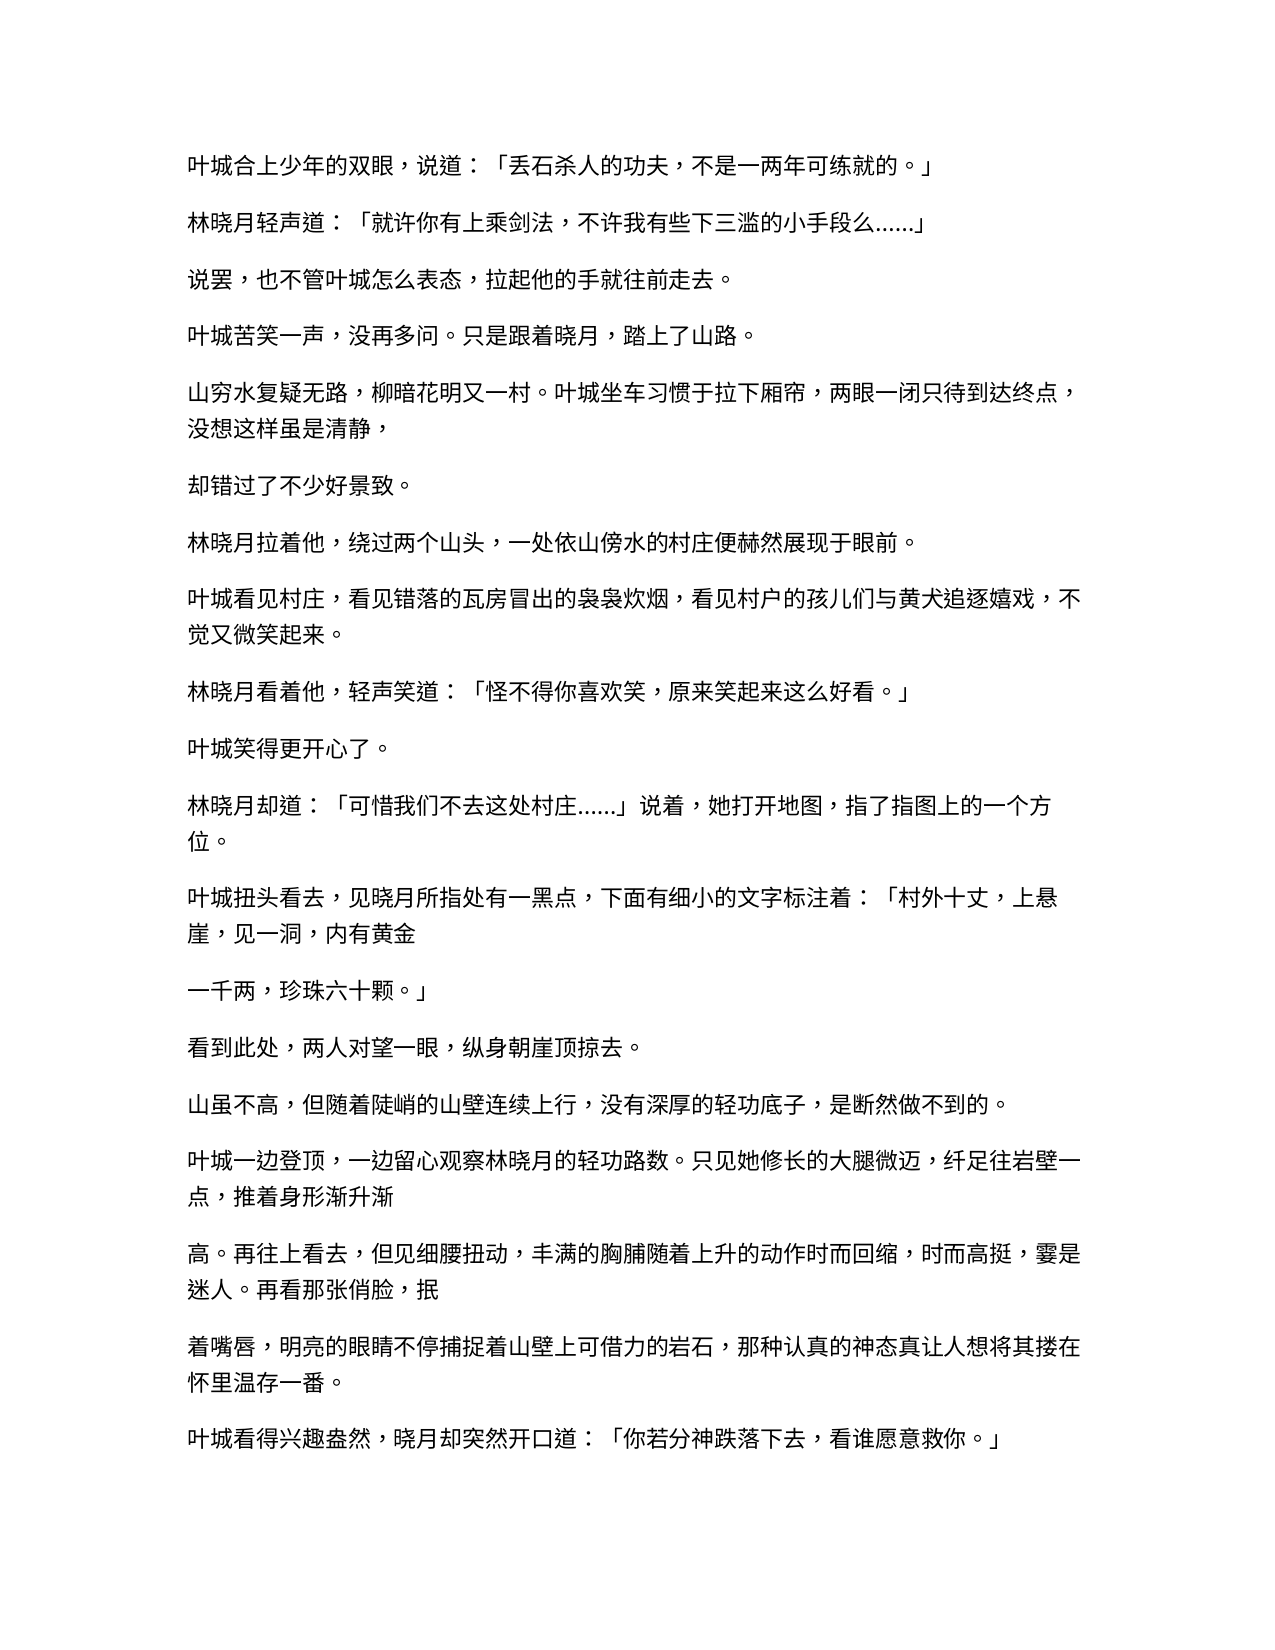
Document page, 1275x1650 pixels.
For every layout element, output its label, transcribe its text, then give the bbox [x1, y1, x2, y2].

text 林晓月拉着他，绕过两个山头，一处依山傍水的村庄便赫然展现于眼前。 [187, 527, 1087, 558]
text 却错过了不少好景致。 [187, 470, 1087, 501]
text 叶城苦笑一声，没再多问。只是跟着晓月，踏上了山路。 [187, 320, 1087, 352]
text 林晓月看着他，轻声笑道：「怪不得你喜欢笑，原来笑起来这么好看。」 [187, 676, 1087, 707]
text 叶城看见村庄，看见错落的瓦房冒出的袅袅炊烟，看见村户的孩儿们与黄犬追逐嬉戏，不觉又微笑起来。 [187, 583, 1087, 651]
text 林晓月却道：「可惜我们不去这处村庄……」说着，她打开地图，指了指图上的一个方位。 [187, 789, 1087, 857]
text 叶城看得兴趣盎然，晓月却突然开口道：「你若分神跌落下去，看谁愿意救你。」 [187, 1423, 1087, 1455]
text 林晓月轻声道：「就许你有上乘剑法，不许我有些下三滥的小手段么……」 [187, 207, 1087, 238]
text 着嘴唇，明亮的眼睛不停捕捉着山壁上可借力的岩石，那种认真的神态真让人想将其搂在怀里温存一番。 [187, 1331, 1087, 1398]
text 看到此处，两人对望一眼，纵身朝崖顶掠去。 [187, 1032, 1087, 1063]
text 一千两，珍珠六十颗。」 [187, 975, 1087, 1006]
text 叶城扭头看去，见晓月所指处有一黑点，下面有细小的文字标注着：「村外十丈，上悬崖，见一洞，内有黄金 [187, 882, 1087, 949]
text 叶城一边登顶，一边留心观察林晓月的轻功路数。只见她修长的大腿微迈，纤足往岩壁一点，推着身形渐升渐 [187, 1145, 1087, 1212]
text 叶城笑得更开心了。 [187, 733, 1087, 764]
text 叶城合上少年的双眼，说道：「丢石杀人的功夫，不是一两年可练就的。」 [187, 150, 1087, 181]
text 说罢，也不管叶城怎么表态，拉起他的手就往前走去。 [187, 263, 1087, 295]
text 山穷水复疑无路，柳暗花明又一村。叶城坐车习惯于拉下厢帘，两眼一闭只待到达终点，没想这样虽是清静， [187, 377, 1087, 444]
text 高。再往上看去，但见细腰扭动，丰满的胸脯随着上升的动作时而回缩，时而高挺，霎是迷人。再看那张俏脸，抿 [187, 1238, 1087, 1305]
text 山虽不高，但随着陡峭的山壁连续上行，没有深厚的轻功底子，是断然做不到的。 [187, 1088, 1087, 1120]
